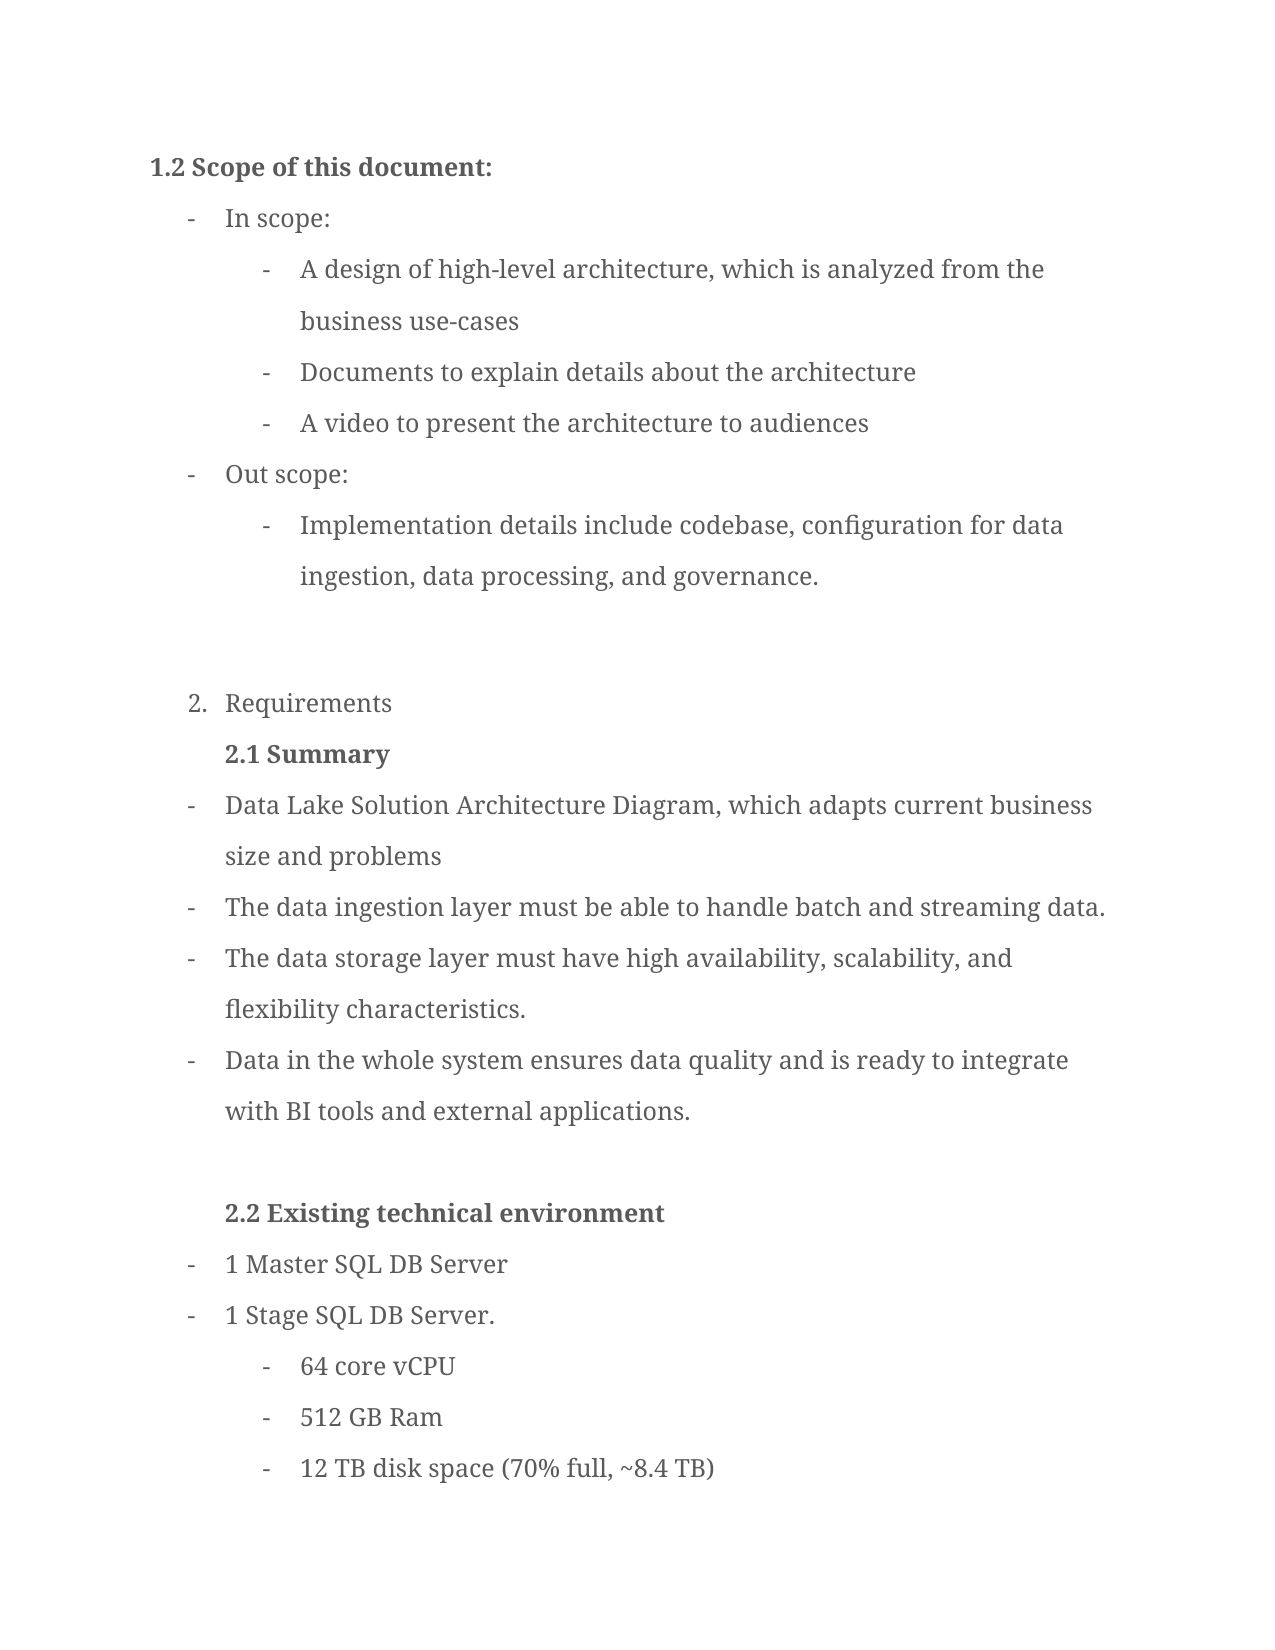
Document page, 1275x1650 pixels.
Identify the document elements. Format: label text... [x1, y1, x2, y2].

text 1.2 Scope of this document: [150, 150, 1125, 184]
list A design of high-level architecture, which is analyzed from the business use-cases [262, 252, 1125, 337]
list Out scope: [187, 456, 1125, 490]
list Implementation details include codebase, configuration for data ingestion, data processing, and governance. [262, 507, 1125, 592]
text 2.2 Existing technical environment [150, 1196, 1125, 1230]
list The data storage layer must have high availability, scalability, and flexibility characteristics. [187, 941, 1125, 1026]
list Data in the whole system ensures data quality and is ready to integrate with BI tools and external applications. [187, 1043, 1125, 1128]
list 1 Stage SQL DB Server. [187, 1298, 1125, 1332]
list 1 Master SQL DB Server [187, 1247, 1125, 1281]
list A video to present the architecture to audiences [262, 405, 1125, 439]
list In scope: [187, 201, 1125, 235]
list 512 GB Ram [262, 1400, 1125, 1434]
list Data Lake Solution Architecture Diagram, which adapts current business size and problems [187, 787, 1125, 873]
subtitle Requirements [187, 685, 1125, 719]
text 2.1 Summary [225, 736, 1125, 771]
list 64 core vCPU [262, 1349, 1125, 1383]
list 12 TB disk space (70% full, ~8.4 TB) [262, 1451, 1125, 1485]
list The data ingestion layer must be able to handle batch and streaming data. [187, 889, 1125, 924]
list Documents to explain details about the architecture [262, 354, 1125, 388]
